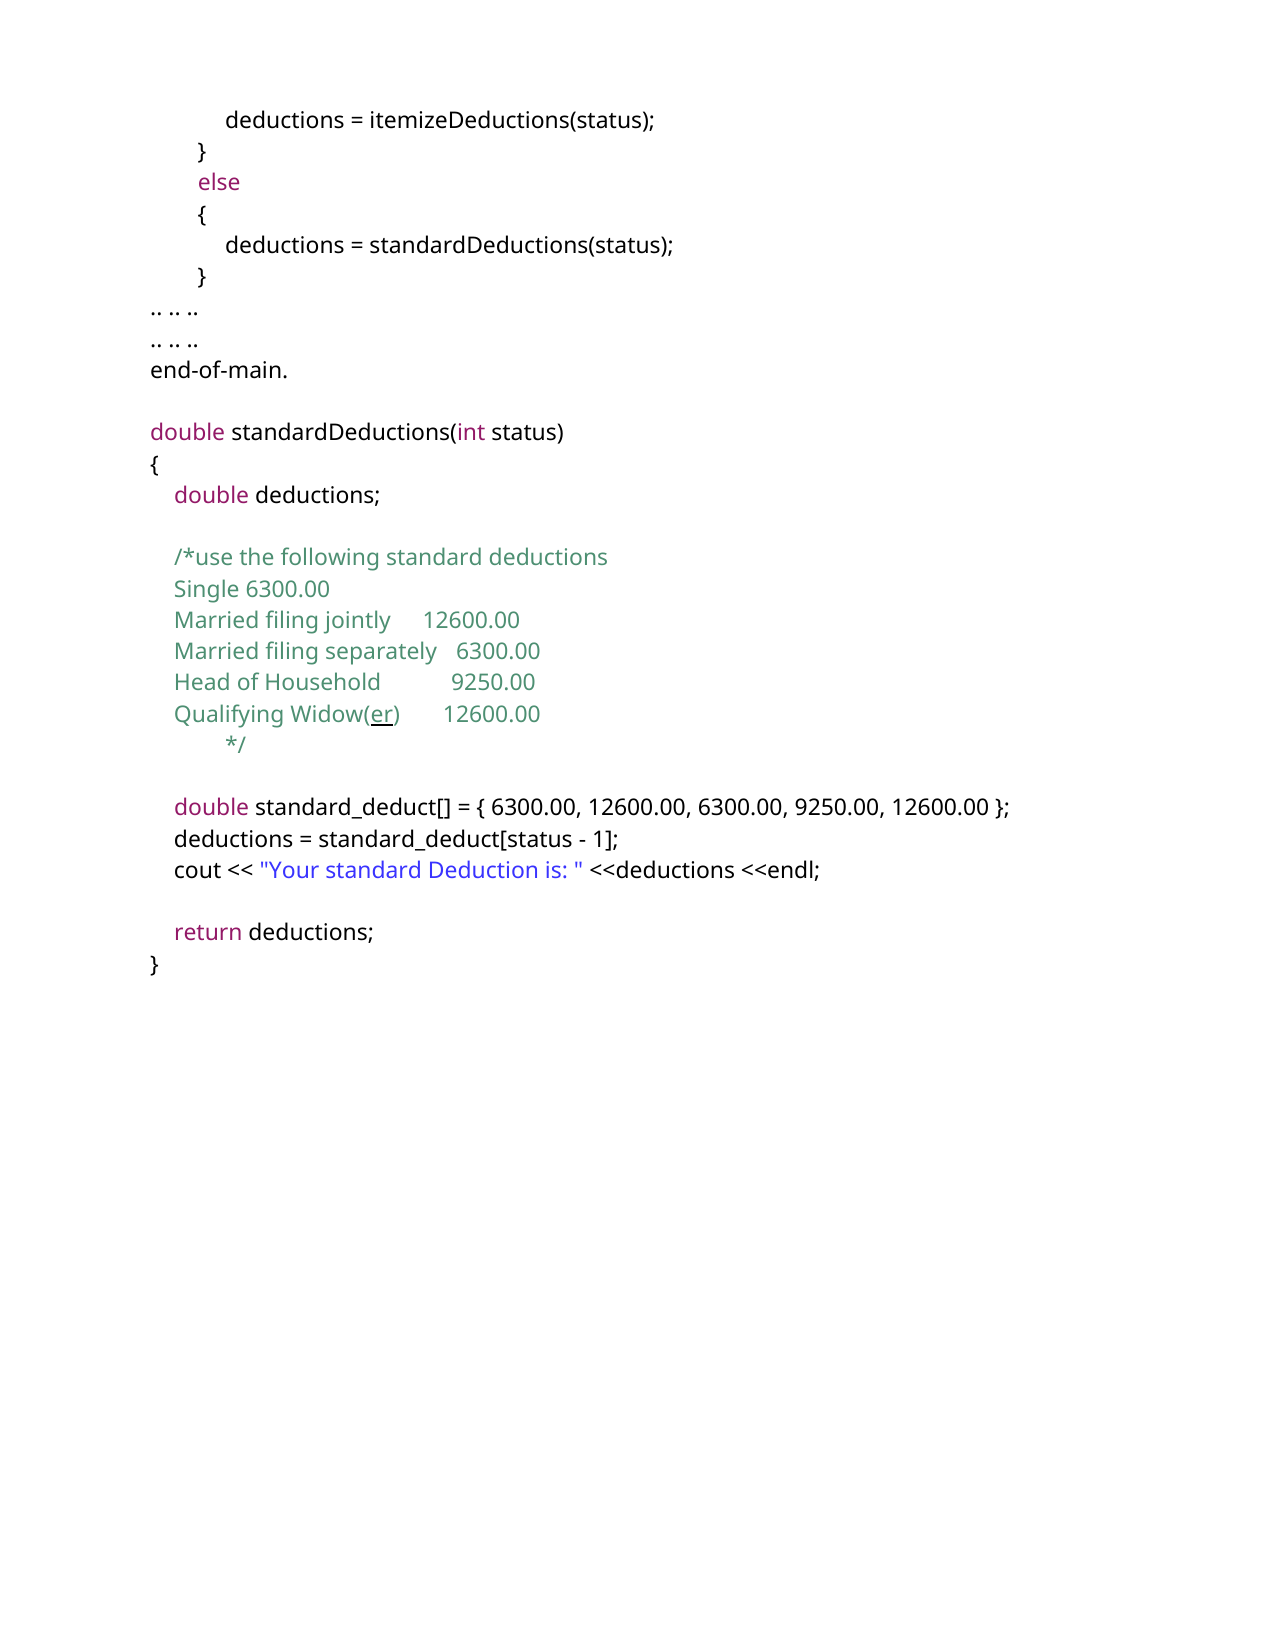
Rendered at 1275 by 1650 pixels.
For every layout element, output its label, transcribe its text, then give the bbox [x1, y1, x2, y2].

text { [150, 197, 1144, 229]
text deductions = standardDeductions(status); [150, 229, 1144, 260]
text Head of Household 9250.00 [150, 666, 1144, 697]
text deductions = itemizeDeductions(status); [150, 104, 1144, 135]
text { [150, 447, 1144, 479]
text double deductions; [150, 479, 1144, 510]
text Single 6300.00 [150, 572, 1144, 604]
text else [150, 166, 1144, 197]
text end-of-main. [150, 354, 1144, 385]
text double standardDeductions(int status) [150, 416, 1144, 447]
text deductions = standard_deduct[status - 1]; [150, 822, 1144, 854]
text Married filing separately 6300.00 [150, 635, 1144, 666]
text Qualifying Widow(er) 12600.00 [150, 697, 1144, 729]
text */ [150, 729, 1144, 760]
text return deductions; [150, 916, 1144, 947]
text /*use the following standard deductions [150, 541, 1144, 572]
text } [150, 135, 1144, 166]
text } [150, 947, 1144, 979]
text Married filing jointly 12600.00 [150, 604, 1144, 635]
text } [150, 260, 1144, 291]
text .. .. .. [150, 291, 1144, 322]
text .. .. .. [150, 322, 1144, 354]
text cout << "Your standard Deduction is: " <<deductions <<endl; [150, 854, 1144, 885]
text double standard_deduct[] = { 6300.00, 12600.00, 6300.00, 9250.00, 12600.00 }; [150, 791, 1144, 822]
